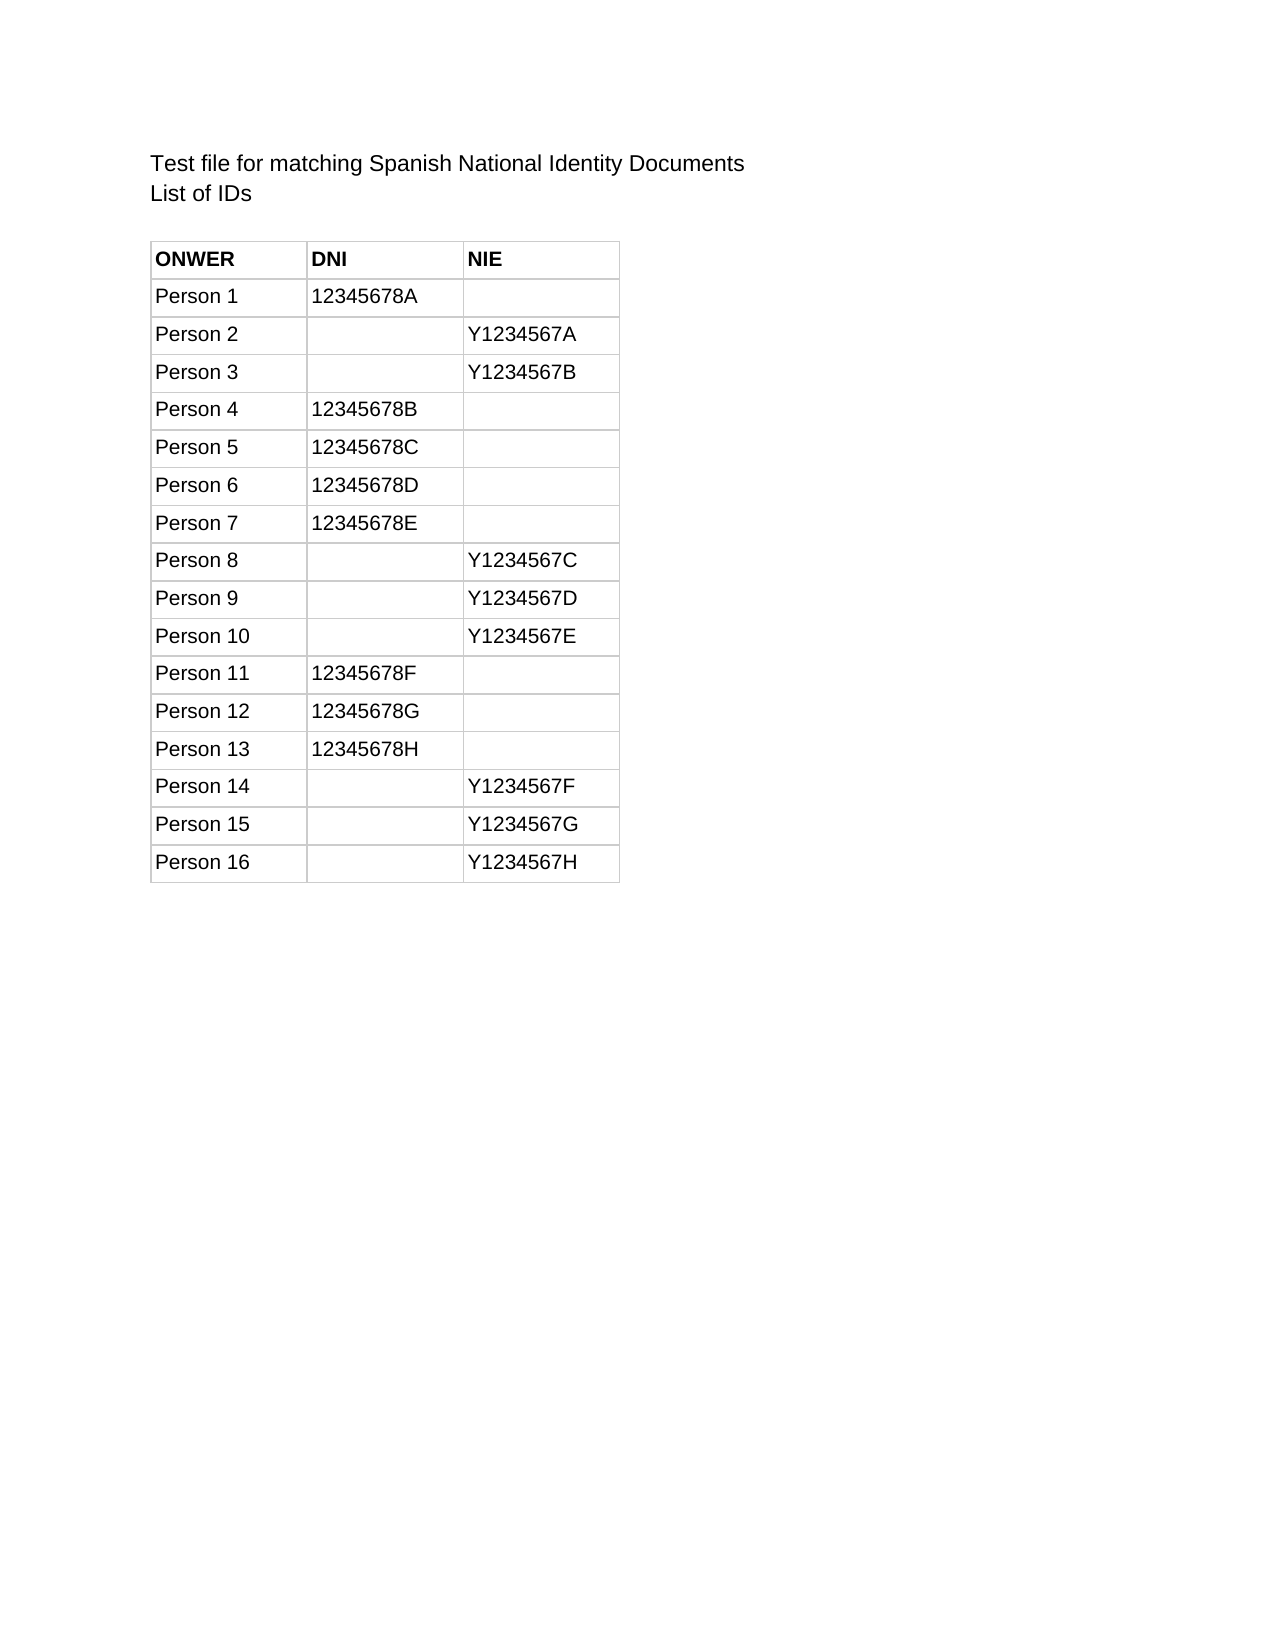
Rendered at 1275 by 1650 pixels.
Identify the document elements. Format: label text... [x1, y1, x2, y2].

table_cell Person 2 [152, 318, 306, 354]
text Test file for matching Spanish National Identity Documents [150, 150, 1125, 176]
table_cell Person 8 [152, 544, 306, 580]
table_cell [308, 544, 463, 580]
table_cell Person 9 [152, 582, 306, 618]
table_cell [308, 846, 463, 882]
text List of IDs [150, 180, 1125, 207]
table_cell [464, 393, 619, 429]
table_cell 12345678C [308, 431, 463, 467]
table_cell 12345678F [308, 657, 463, 693]
table_cell 12345678H [308, 732, 463, 768]
table_cell Y1234567F [464, 770, 619, 806]
table_cell Person 10 [152, 619, 306, 655]
table_cell Y1234567G [464, 808, 619, 844]
table_cell [308, 619, 463, 655]
table_cell Person 11 [152, 657, 306, 693]
table_header DNI [308, 242, 463, 278]
table_cell Y1234567D [464, 582, 619, 618]
table_cell [464, 732, 619, 768]
table_cell 12345678A [308, 280, 463, 316]
table_cell Person 13 [152, 732, 306, 768]
table_cell Person 15 [152, 808, 306, 844]
table_cell Person 16 [152, 846, 306, 882]
table_cell [308, 355, 463, 391]
table_cell Y1234567A [464, 318, 619, 354]
table_cell [464, 280, 619, 316]
table_cell Person 12 [152, 695, 306, 731]
table_cell Person 5 [152, 431, 306, 467]
table_cell [308, 318, 463, 354]
table_cell 12345678G [308, 695, 463, 731]
table_cell [464, 506, 619, 542]
table_cell Y1234567C [464, 544, 619, 580]
table_cell Person 4 [152, 393, 306, 429]
table_cell Y1234567H [464, 846, 619, 882]
table_header ONWER [152, 242, 306, 278]
table_cell Person 3 [152, 355, 306, 391]
table_cell Person 7 [152, 506, 306, 542]
table_cell Y1234567B [464, 355, 619, 391]
table_cell Y1234567E [464, 619, 619, 655]
table_cell [308, 770, 463, 806]
table_cell [464, 431, 619, 467]
table_cell Person 14 [152, 770, 306, 806]
table_cell Person 6 [152, 468, 306, 504]
table_header NIE [464, 242, 619, 278]
table_cell [464, 695, 619, 731]
table_cell Person 1 [152, 280, 306, 316]
table_cell [464, 468, 619, 504]
table_cell [308, 582, 463, 618]
table_cell [464, 657, 619, 693]
table_cell 12345678E [308, 506, 463, 542]
table_cell 12345678B [308, 393, 463, 429]
table_cell [308, 808, 463, 844]
table_cell 12345678D [308, 468, 463, 504]
